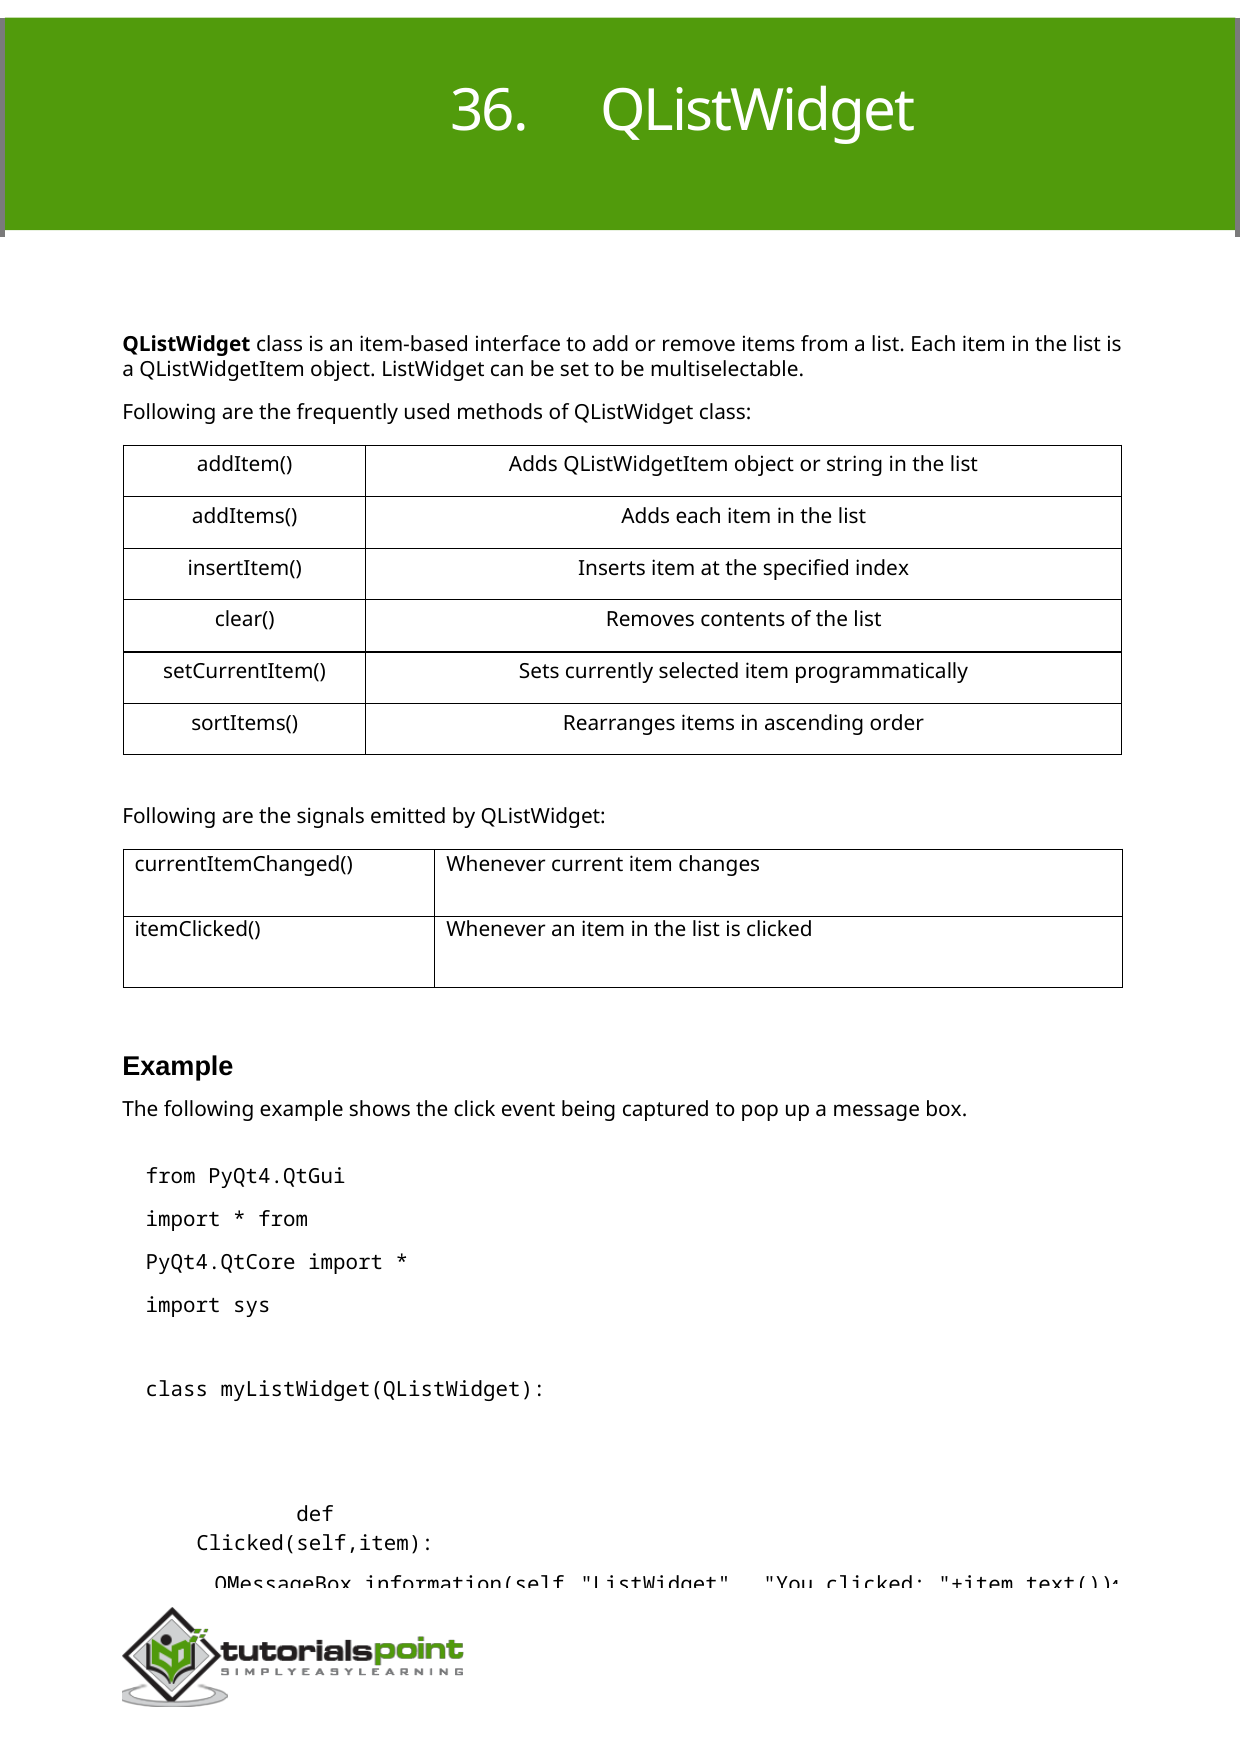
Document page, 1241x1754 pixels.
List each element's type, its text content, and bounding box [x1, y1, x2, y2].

text The following example shows the click event being captured to pop up a message box. [122, 1094, 1123, 1123]
table_header Whenever current item changes [435, 850, 1122, 916]
subtitle Example [122, 1050, 1123, 1081]
table_cell sortItems() [124, 704, 365, 754]
table_cell Rearranges items in ascending order [366, 704, 1121, 754]
table_cell insertItem() [124, 549, 365, 599]
subtitle QListWidget [450, 75, 1240, 145]
table_cell Removes contents of the list [366, 600, 1121, 651]
table_header currentItemChanged() [124, 850, 434, 916]
text QListWidget class is an item-based interface to add or remove items from a list. Each item in the list is a QListWidgetItem object. ListWidget can be set to be multiselectable. [122, 331, 1123, 381]
table_cell Whenever an item in the list is clicked [435, 917, 1122, 987]
text Following are the signals emitted by QListWidget: [122, 801, 1123, 829]
table_cell itemClicked() [124, 917, 434, 987]
table_cell addItems() [124, 497, 365, 547]
table_cell Inserts item at the specified index [366, 549, 1121, 599]
table_header addItem() [124, 446, 365, 496]
table_header Adds QListWidgetItem object or string in the list [366, 446, 1121, 496]
text Following are the frequently used methods of QListWidget class: [122, 397, 1123, 426]
table_cell clear() [124, 600, 365, 651]
table_cell Sets currently selected item programmatically [366, 653, 1121, 703]
table_cell setCurrentItem() [124, 653, 365, 703]
table_cell Adds each item in the list [366, 497, 1121, 547]
picture [122, 1607, 464, 1707]
